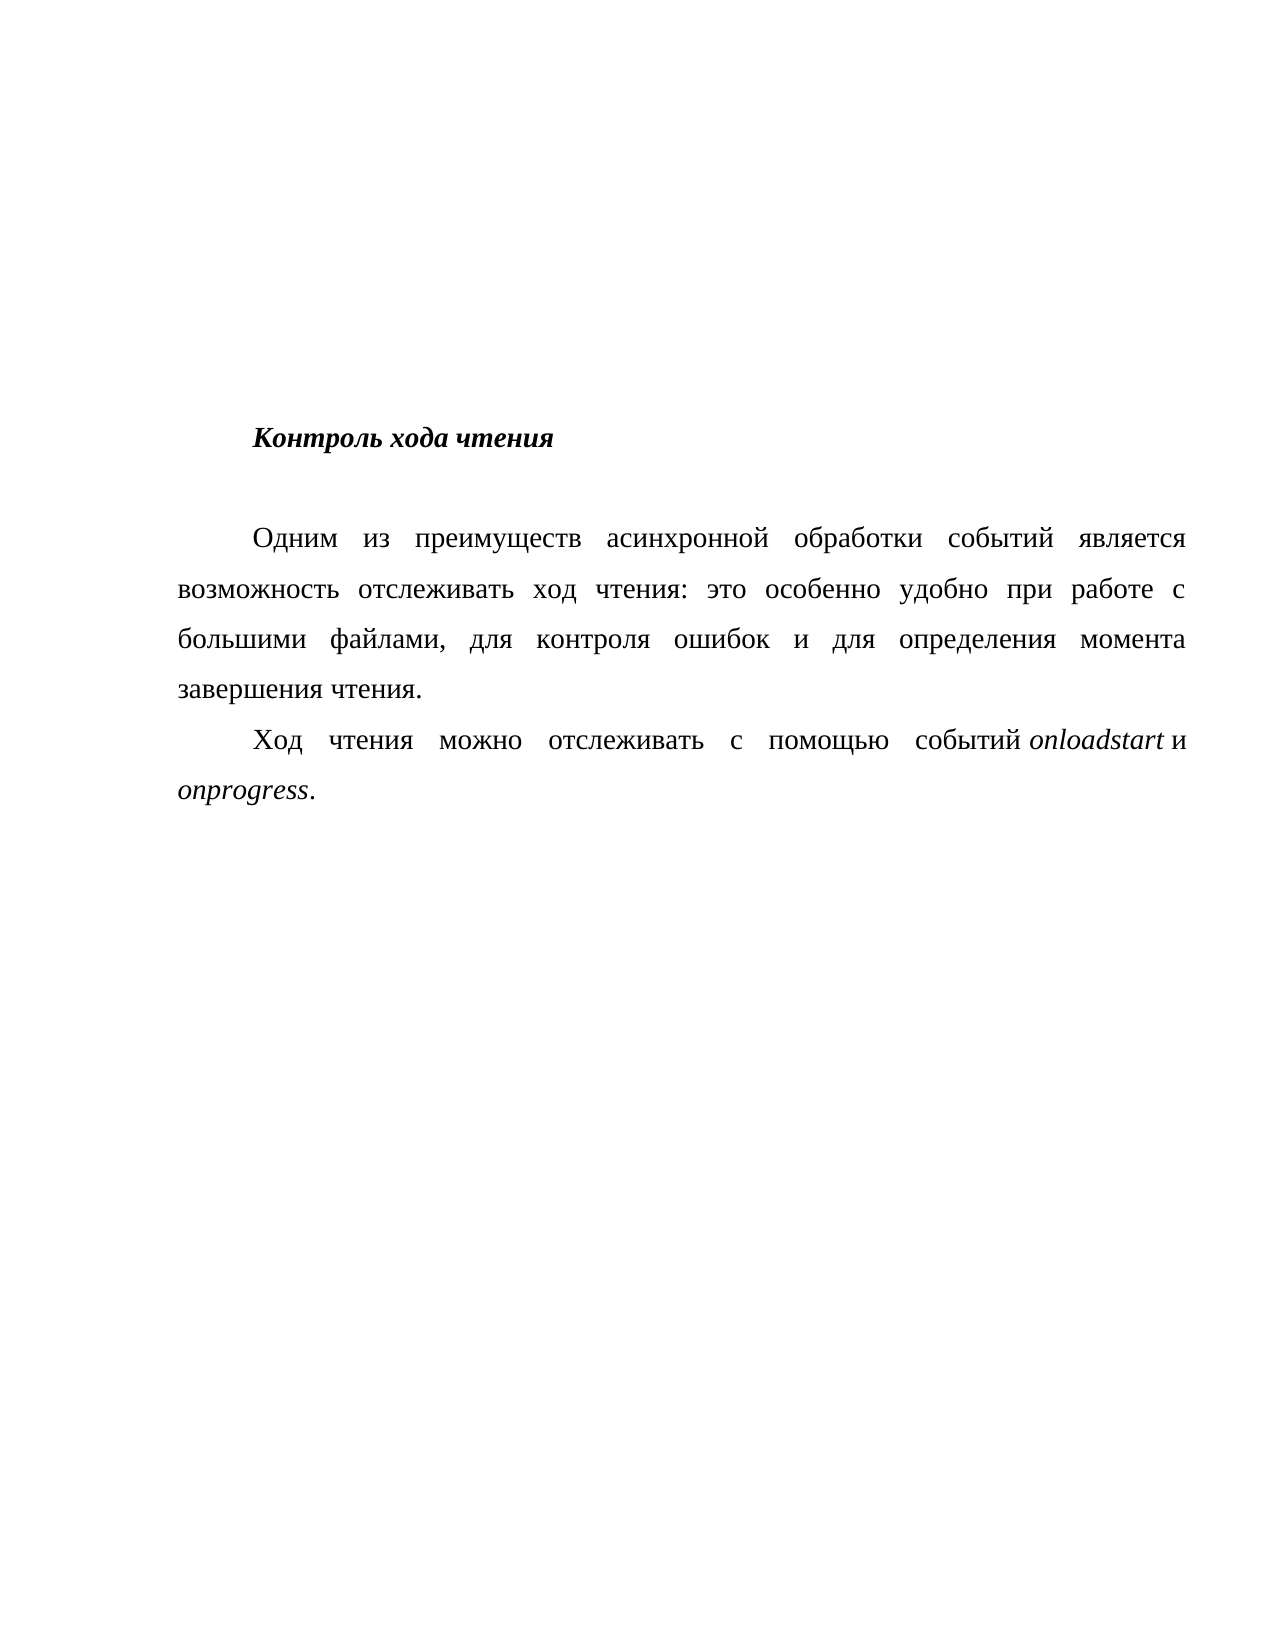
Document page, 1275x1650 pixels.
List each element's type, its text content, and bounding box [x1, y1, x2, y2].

text Контроль хода чтения [177, 420, 1186, 453]
text Одним из преимуществ асинхронной обработки событий является возможность отслеживать ход чтения: это особенно удобно при работе с большими файлами, для контроля ошибок и для определения момента завершения чтения. [177, 521, 1186, 705]
text Ход чтения можно отслеживать с помощью событий onloadstart и onprogress. [177, 722, 1186, 806]
